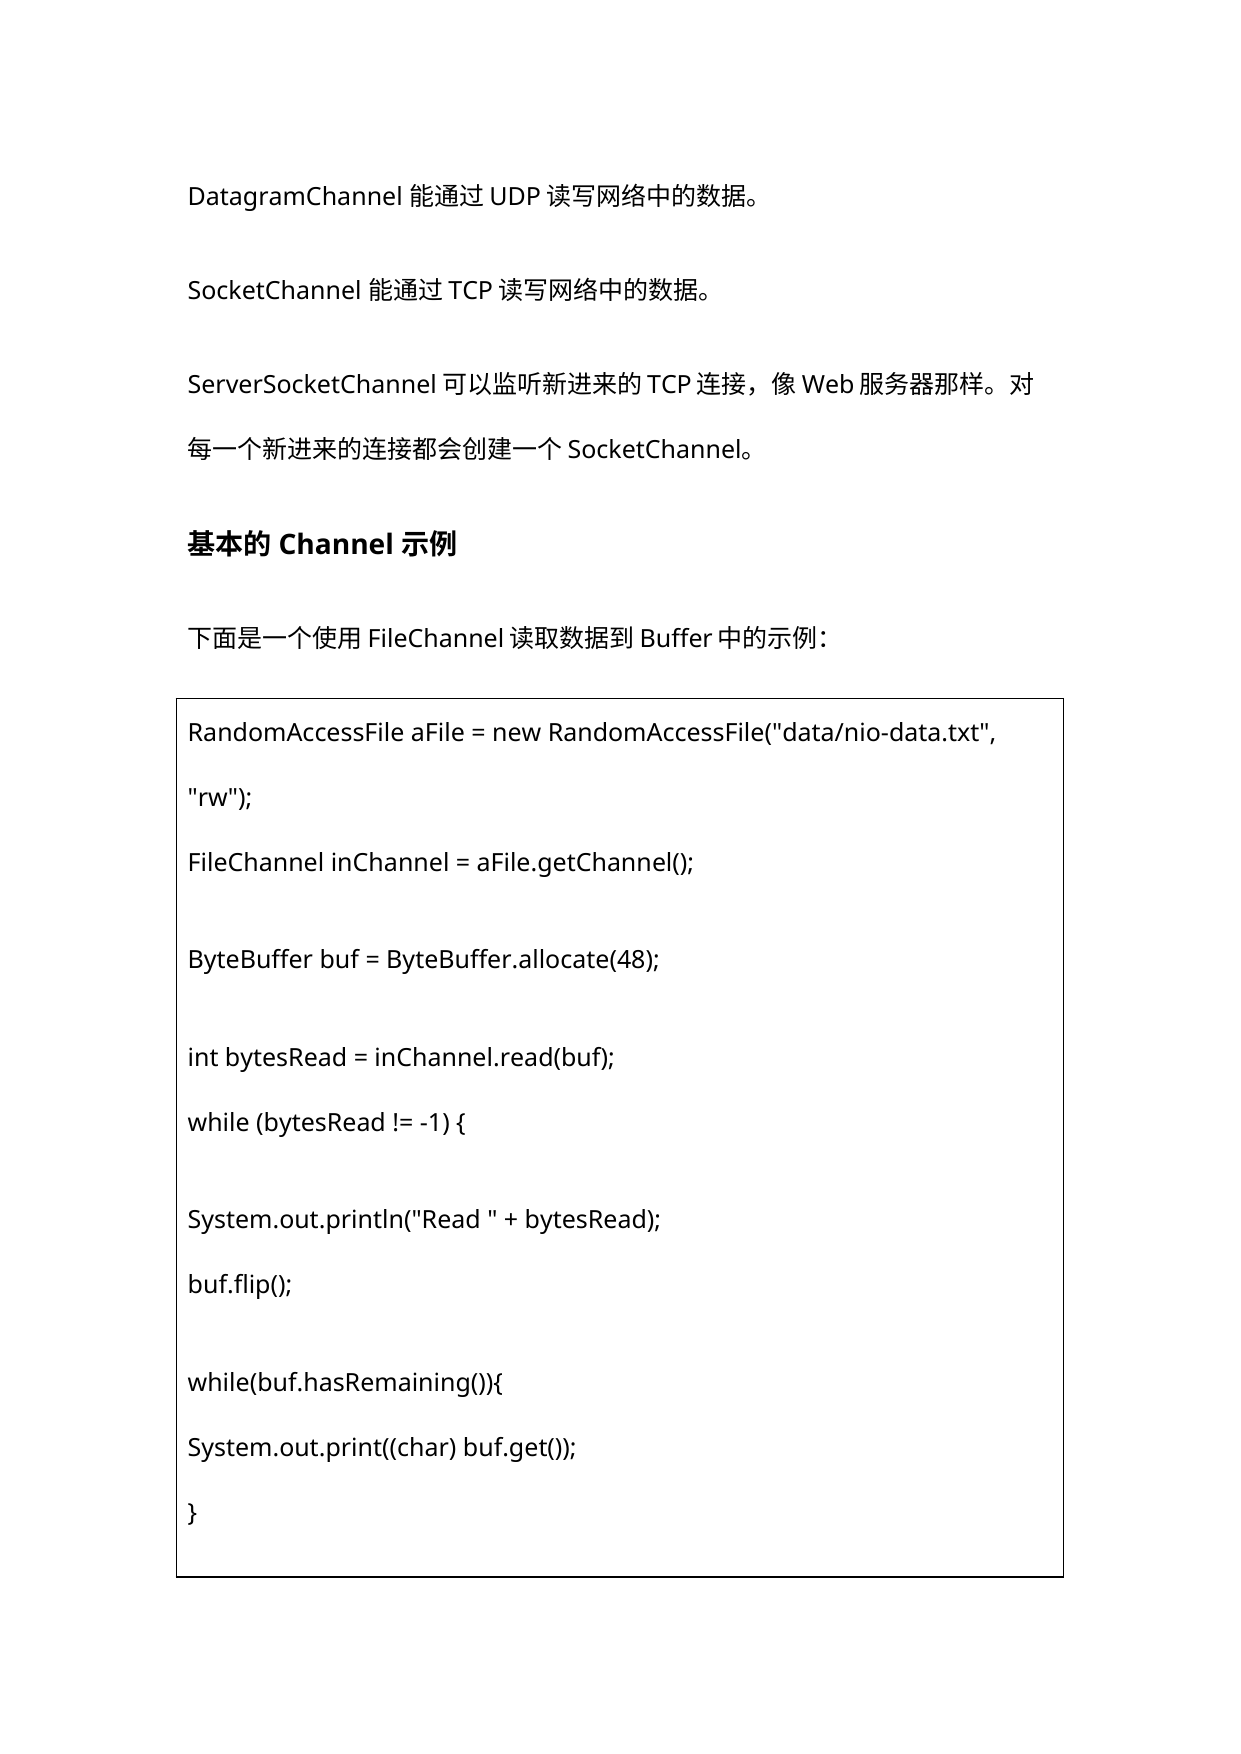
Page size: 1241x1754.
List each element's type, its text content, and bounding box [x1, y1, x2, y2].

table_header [177, 699, 1063, 1576]
text SocketChannel 能通过TCP读写网络中的数据。 [187, 256, 1053, 321]
text DatagramChannel 能通过UDP读写网络中的数据。 [187, 162, 1053, 227]
text ServerSocketChannel可以监听新进来的TCP连接，像Web服务器那样。对每一个新进来的连接都会创建一个SocketChannel。 [187, 350, 1053, 480]
text 下面是一个使用FileChannel读取数据到Buffer中的示例： [187, 604, 1053, 669]
text 基本的 Channel 示例 [187, 509, 1053, 574]
